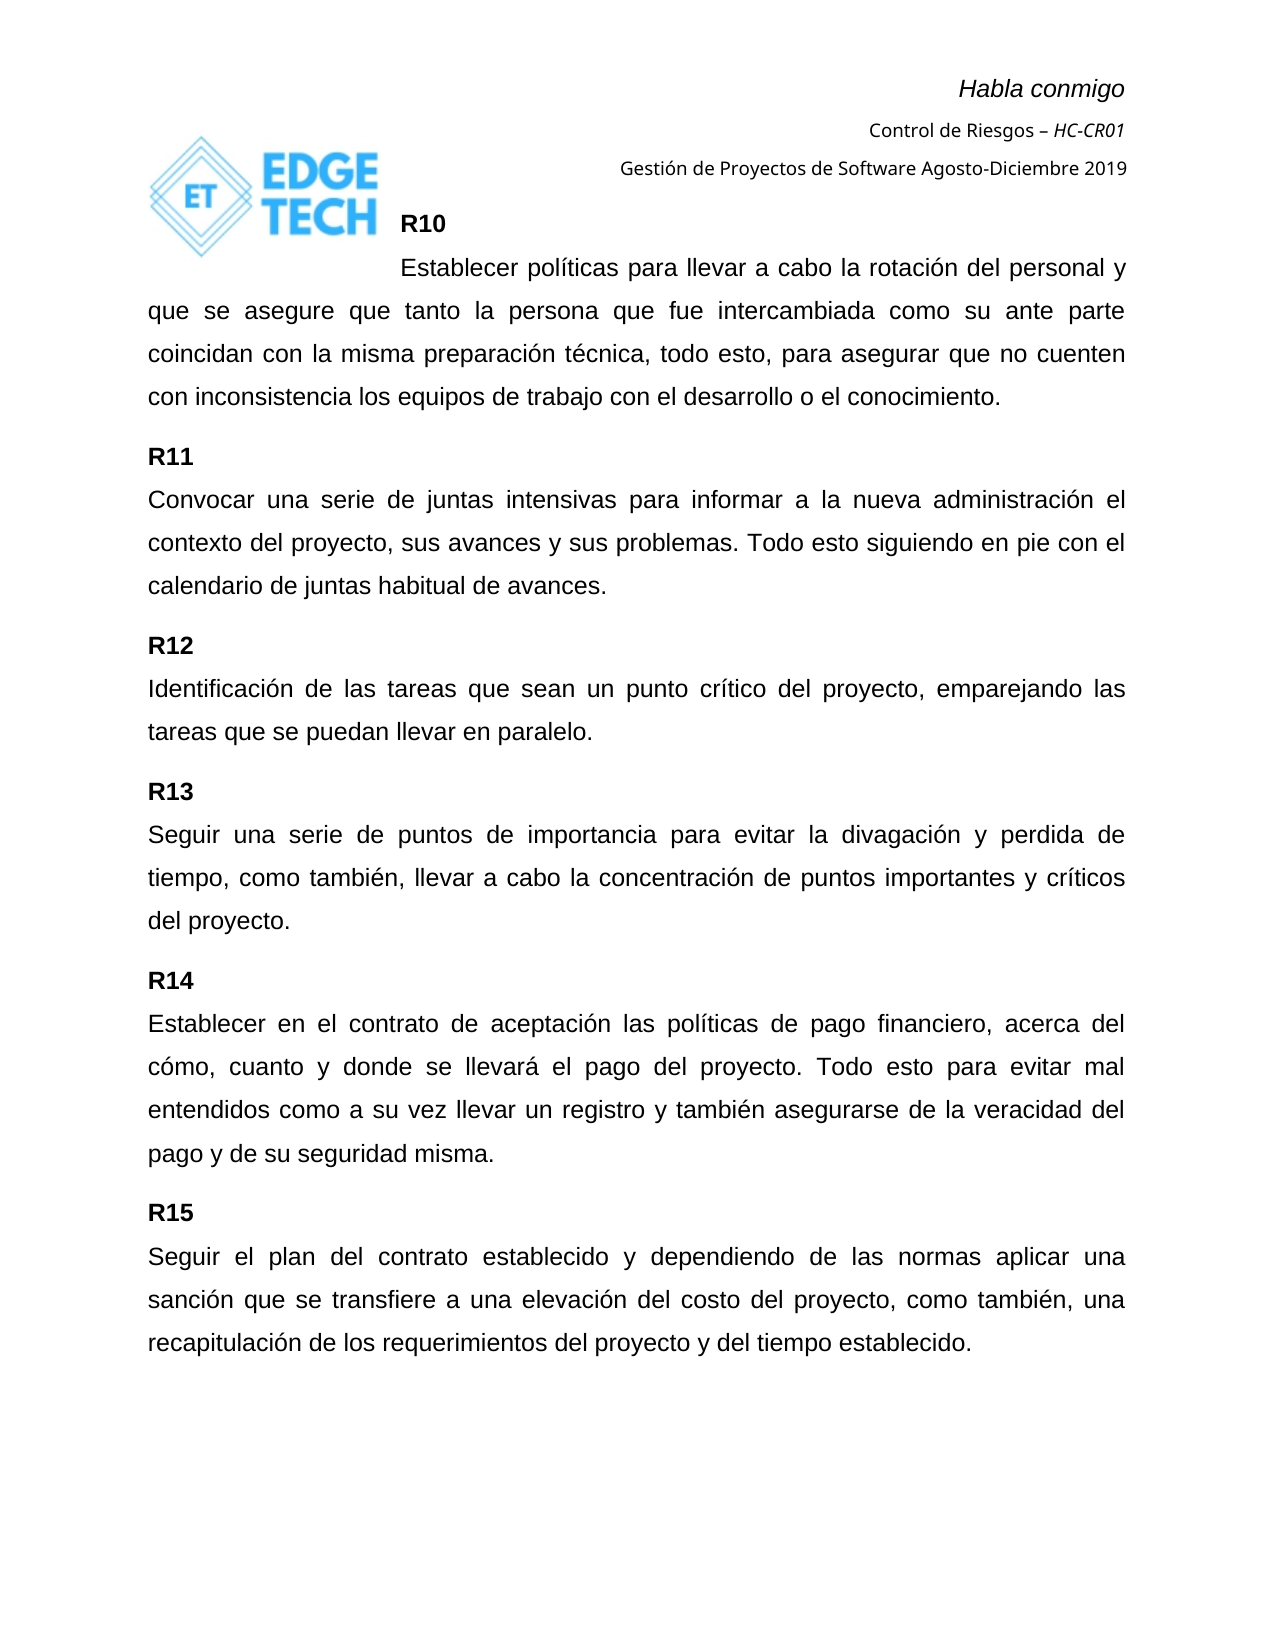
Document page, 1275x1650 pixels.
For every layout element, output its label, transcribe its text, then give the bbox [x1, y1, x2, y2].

text Establecer en el contrato de aceptación las políticas de pago financiero, acerca del cómo, cuanto y donde se llevará el pago del proyecto. Todo esto para evitar mal entendidos como a su vez llevar un registro y también asegurarse de la veracidad del pago y de su seguridad misma. [148, 1009, 1127, 1167]
text Identificación de las tareas que sean un punto crítico del proyecto, emparejando las tareas que se puedan llevar en paralelo. [148, 674, 1127, 746]
text Seguir el plan del contrato establecido y dependiendo de las normas aplicar una sanción que se transfiere a una elevación del costo del proyecto, como también, una recapitulación de los requerimientos del proyecto y del tiempo establecido. [148, 1241, 1127, 1356]
subtitle R11 [148, 442, 1127, 470]
subtitle R15 [148, 1198, 1127, 1227]
subtitle R10 [148, 209, 1127, 238]
subtitle R14 [148, 966, 1127, 995]
subtitle R12 [148, 631, 1127, 659]
text Convocar una serie de juntas intensivas para informar a la nueva administración el contexto del proyecto, sus avances y sus problemas. Todo esto siguiendo en pie con el calendario de juntas habitual de avances. [148, 485, 1127, 600]
text Seguir una serie de puntos de importancia para evitar la divagación y perdida de tiempo, como también, llevar a cabo la concentración de puntos importantes y críticos del proyecto. [148, 820, 1127, 935]
subtitle R13 [148, 777, 1127, 806]
text Establecer políticas para llevar a cabo la rotación del personal y que se asegure que tanto la persona que fue intercambiada como su ante parte coincidan con la misma preparación técnica, todo esto, para asegurar que no cuenten con inconsistencia los equipos de trabajo con el desarrollo o el conocimiento. [148, 252, 1127, 411]
picture [147, 132, 382, 263]
